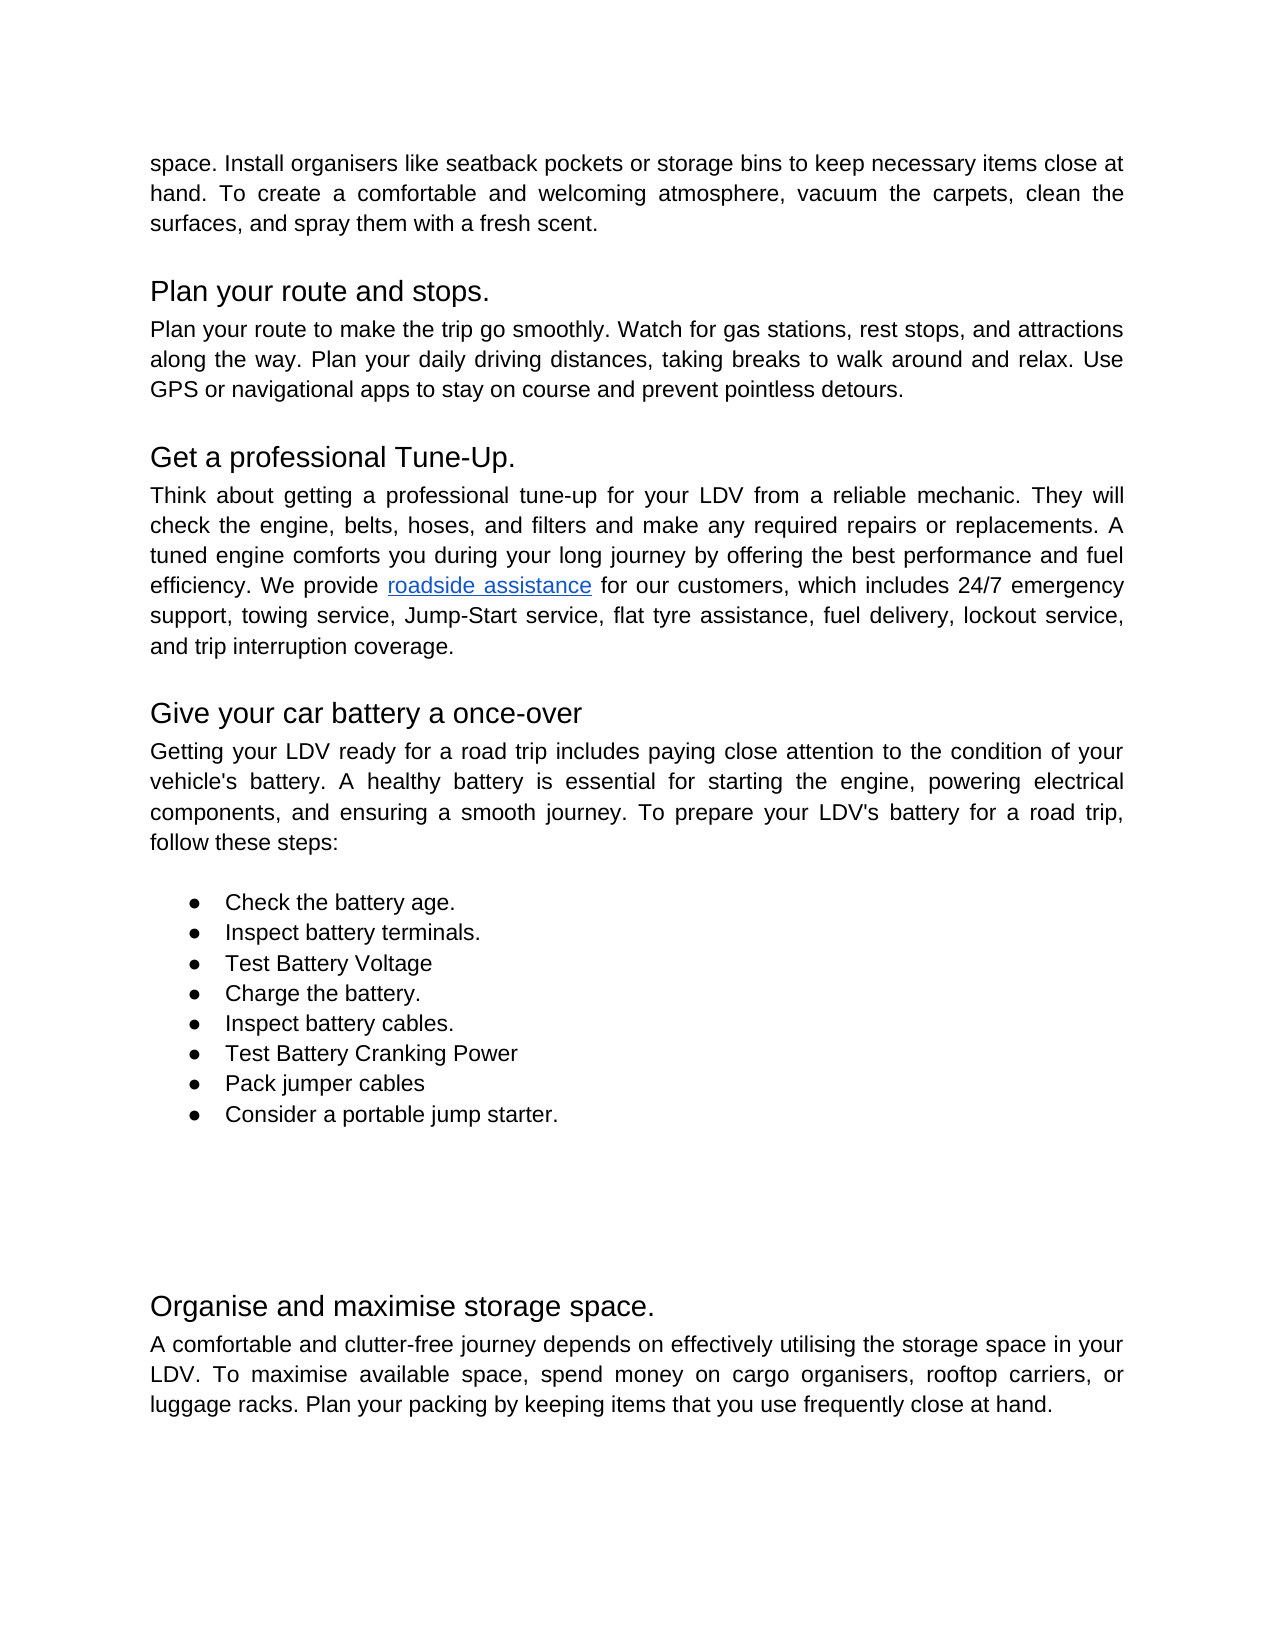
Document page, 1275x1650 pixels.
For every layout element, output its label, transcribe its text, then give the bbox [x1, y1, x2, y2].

subtitle Get a professional Tune-Up. [150, 440, 1125, 473]
list Consider a portable jump starter. [187, 1101, 1125, 1127]
list Test Battery Cranking Power [187, 1040, 1125, 1067]
list Pack jumper cables [187, 1070, 1125, 1097]
list Test Battery Voltage [187, 949, 1125, 976]
list Charge the battery. [187, 980, 1125, 1006]
list Inspect battery cables. [187, 1010, 1125, 1036]
list Inspect battery terminals. [187, 919, 1125, 946]
text A comfortable and clutter-free journey depends on effectively utilising the storage space in your LDV. To maximise available space, spend money on cargo organisers, rooftop carriers, or luggage racks. Plan your packing by keeping items that you use frequently close at hand. [150, 1331, 1125, 1418]
list Check the battery age. [187, 889, 1125, 916]
text Plan your route to make the trip go smoothly. Watch for gas stations, rest stops, and attractions along the way. Plan your daily driving distances, taking breaks to walk around and relax. Use GPS or navigational apps to stay on course and prevent pointless detours. [150, 316, 1125, 403]
subtitle Organise and maximise storage space. [150, 1289, 1125, 1323]
text Think about getting a professional tune-up for your LDV from a reliable mechanic. They will check the engine, belts, hoses, and filters and make any required repairs or replacements. A tuned engine comforts you during your long journey by offering the best performance and fuel efficiency. We provide roadside assistance for our customers, which includes 24/7 emergency support, towing service, Jump-Start service, flat tyre assistance, fuel delivery, lockout service, and trip interruption coverage. [150, 482, 1125, 659]
subtitle Plan your route and stops. [150, 274, 1125, 307]
subtitle Give your car battery a once-over [150, 696, 1125, 730]
text Getting your LDV ready for a road trip includes paying close attention to the condition of your vehicle's battery. A healthy battery is essential for starting the engine, powering electrical components, and ensuring a smooth journey. To prepare your LDV's battery for a road trip, follow these steps: [150, 738, 1125, 855]
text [150, 150, 1125, 237]
